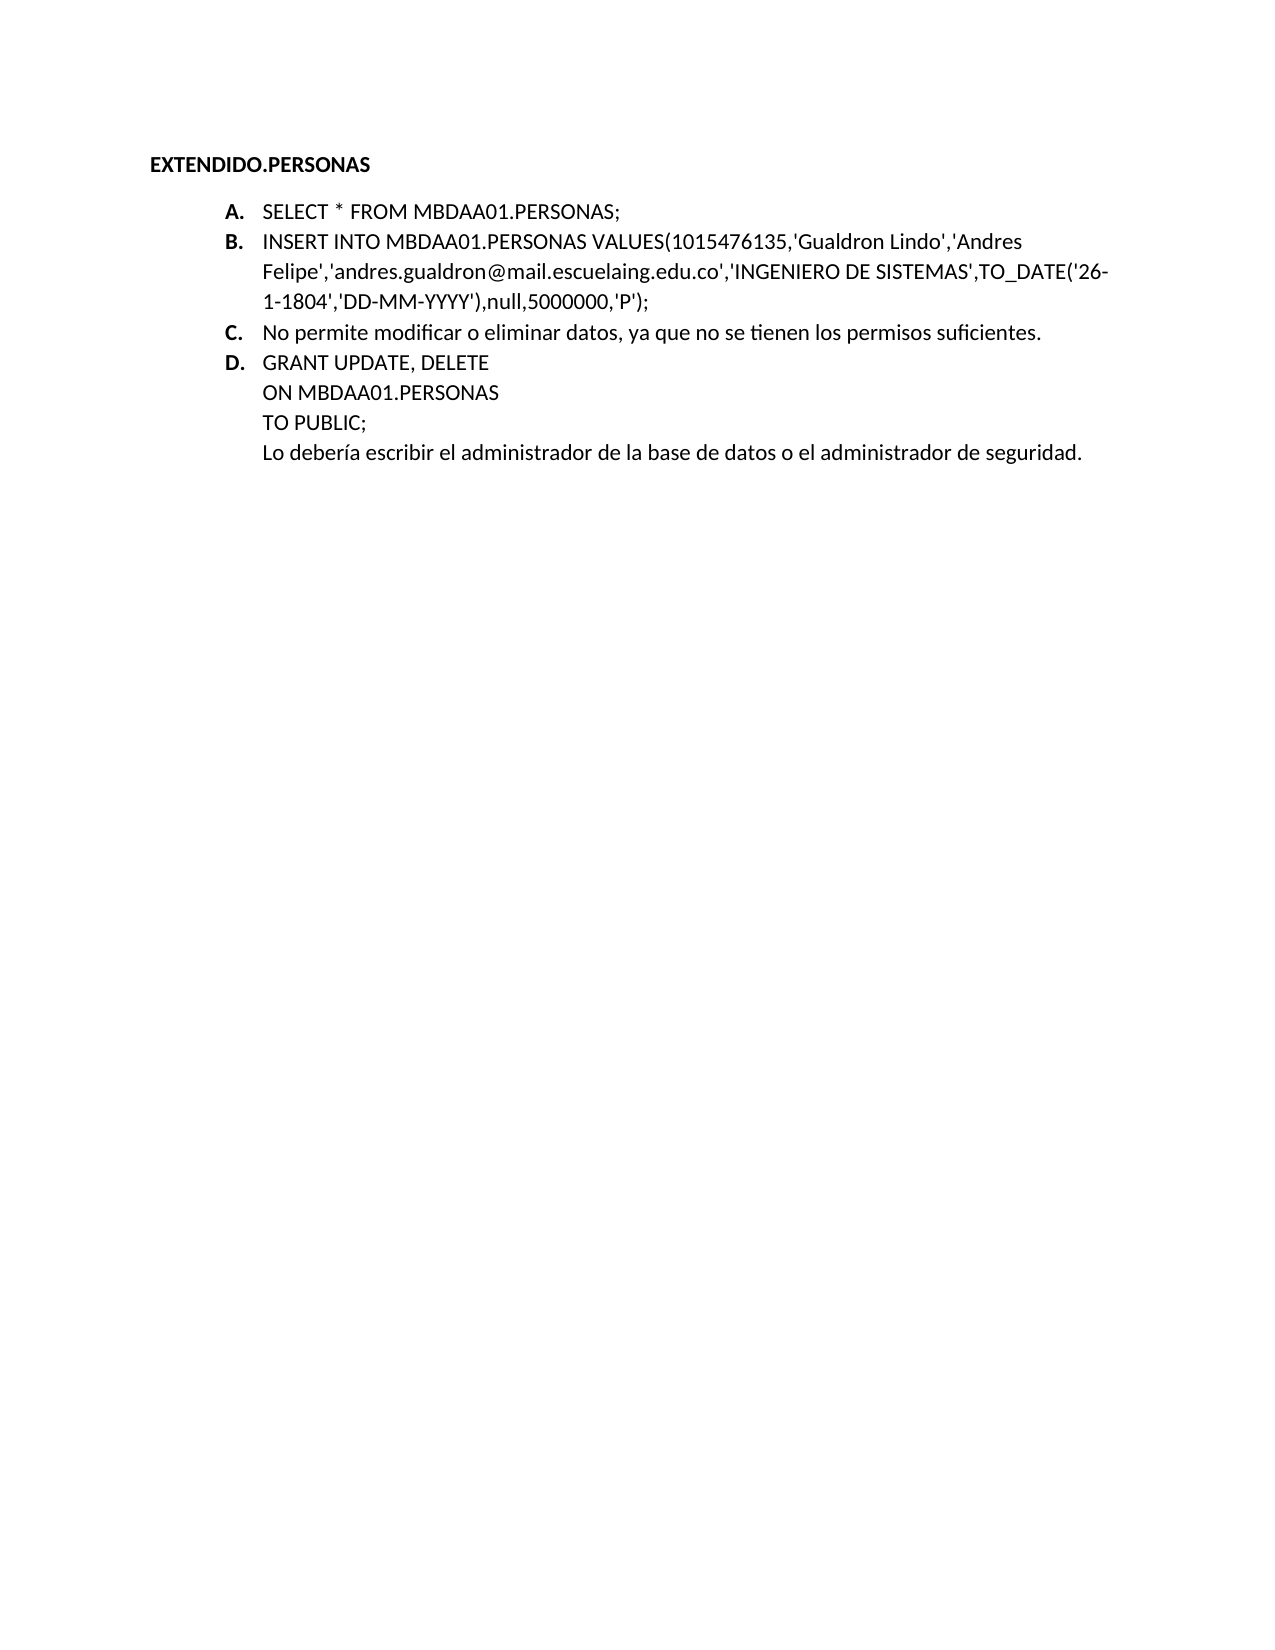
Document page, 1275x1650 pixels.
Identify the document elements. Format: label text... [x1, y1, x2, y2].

list ON MBDAA01.PERSONAS [262, 378, 1125, 406]
list INSERT INTO MBDAA01.PERSONAS VALUES(1015476135,'Gualdron Lindo','Andres Felipe','andres.gualdron@mail.escuelaing.edu.co','INGENIERO DE SISTEMAS',TO_DATE('26-1-1804','DD-MM-YYYY'),null,5000000,'P'); [225, 227, 1125, 316]
list Lo debería escribir el administrador de la base de datos o el administrador de seguridad. [262, 438, 1125, 467]
list TO PUBLIC; [262, 408, 1125, 436]
list GRANT UPDATE, DELETE [225, 348, 1125, 376]
list SELECT * FROM MBDAA01.PERSONAS; [225, 197, 1125, 225]
list No permite modificar o eliminar datos, ya que no se tienen los permisos suficientes. [225, 318, 1125, 346]
text EXTENDIDO.PERSONAS [150, 150, 1125, 178]
